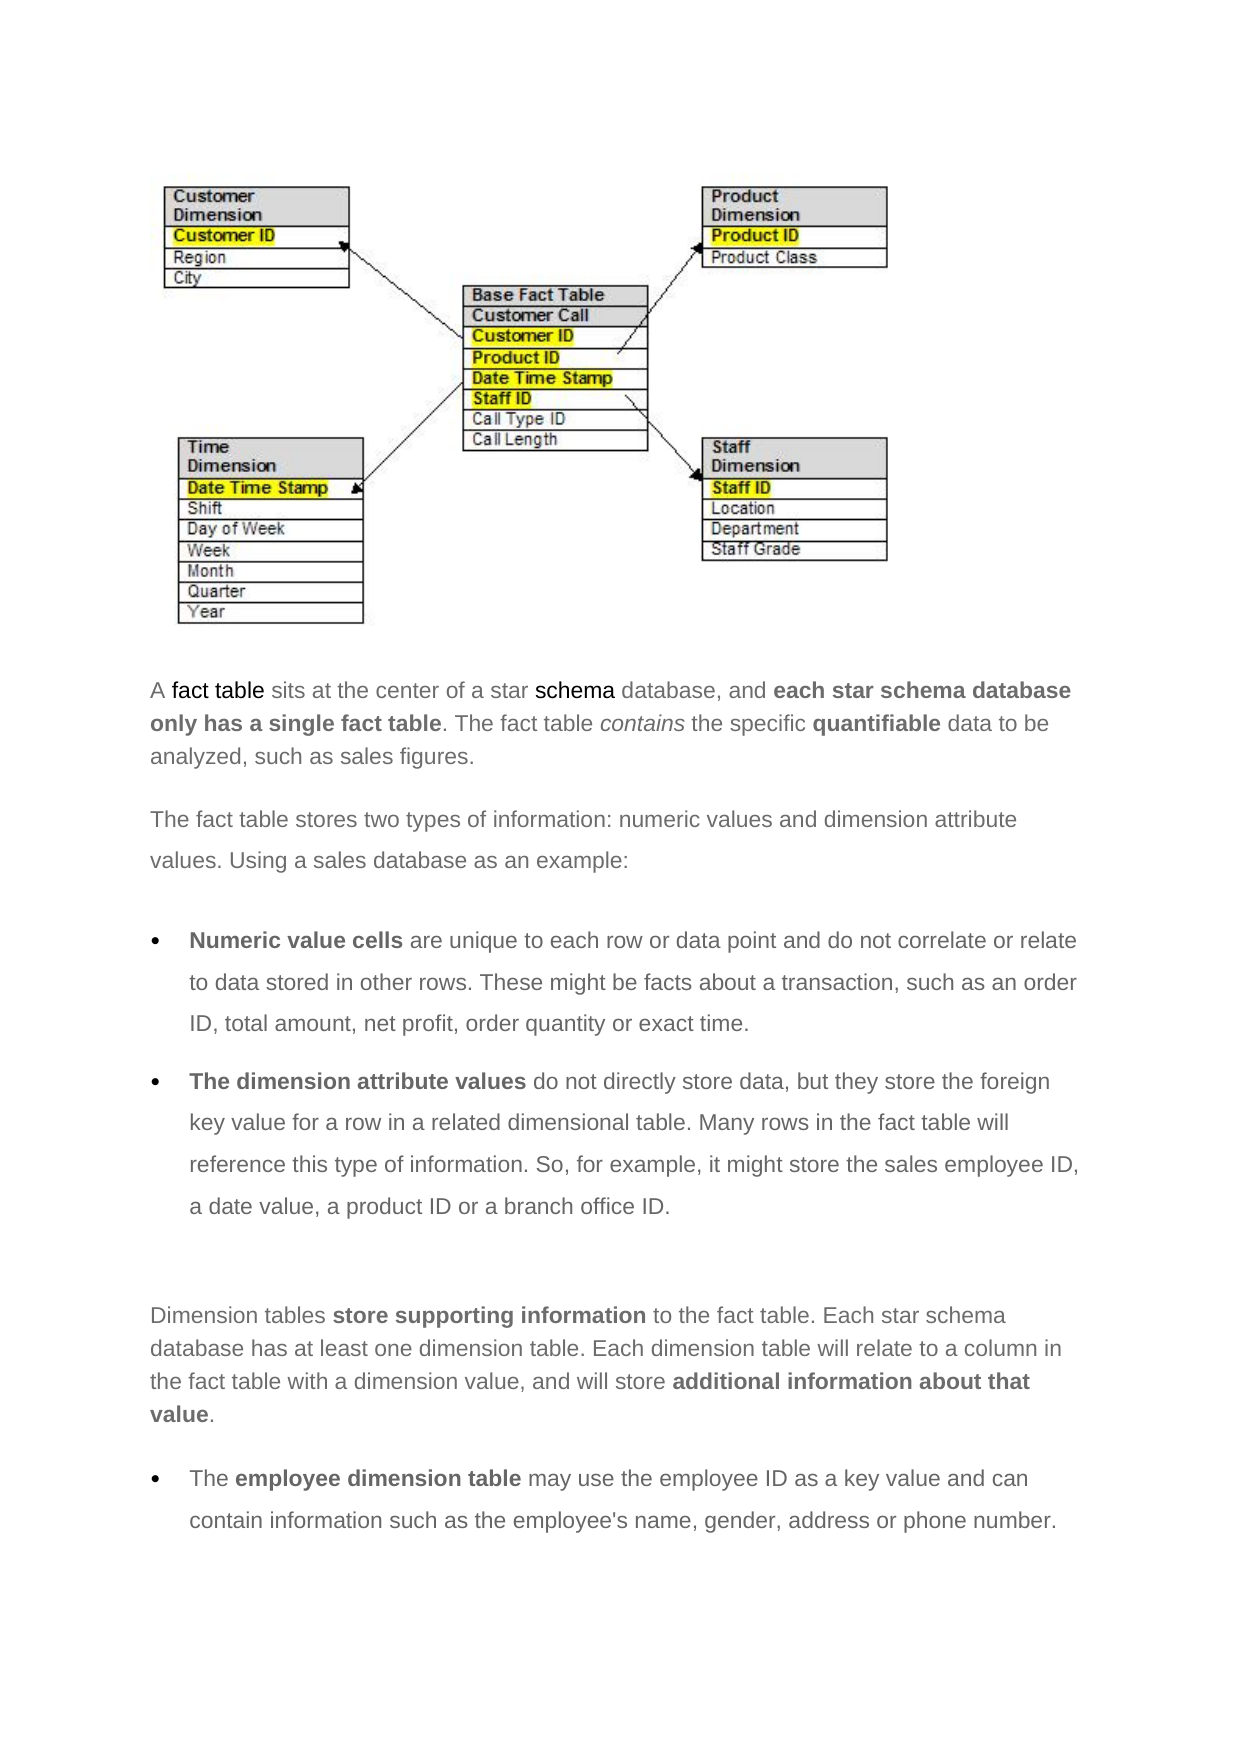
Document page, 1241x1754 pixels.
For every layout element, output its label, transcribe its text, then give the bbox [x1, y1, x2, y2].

text A fact table sits at the center of a star schema database, and each star schema database only has a single fact table. The fact table contains the specific quantifiable data to be analyzed, such as sales figures. [150, 677, 1090, 769]
text The fact table stores two types of information: numeric values and dimension attribute values. Using a sales database as an example: [150, 790, 1090, 874]
list The employee dimension table may use the employee ID as a key value and can contain information such as the employee's name, gender, address or phone number. [152, 1449, 1090, 1533]
list The dimension attribute values do not directly store data, but they store the foreign key value for a row in a related dimensional table. Many rows in the fact table will reference this type of information. So, for example, it might store the sales employee ID, a date value, a product ID or a branch office ID. [152, 1052, 1090, 1219]
text Dimension tables store supporting information to the fact table. Each star schema database has at least one dimension table. Each dimension table will relate to a column in the fact table with a dimension value, and will store additional information about that value. [150, 1302, 1090, 1427]
list Numeric value cells are unique to each row or data point and do not correlate or relate to data stored in other rows. These might be facts about a transaction, such as an order ID, total amount, net profit, order quantity or exact time. [152, 911, 1090, 1037]
picture [150, 150, 913, 646]
